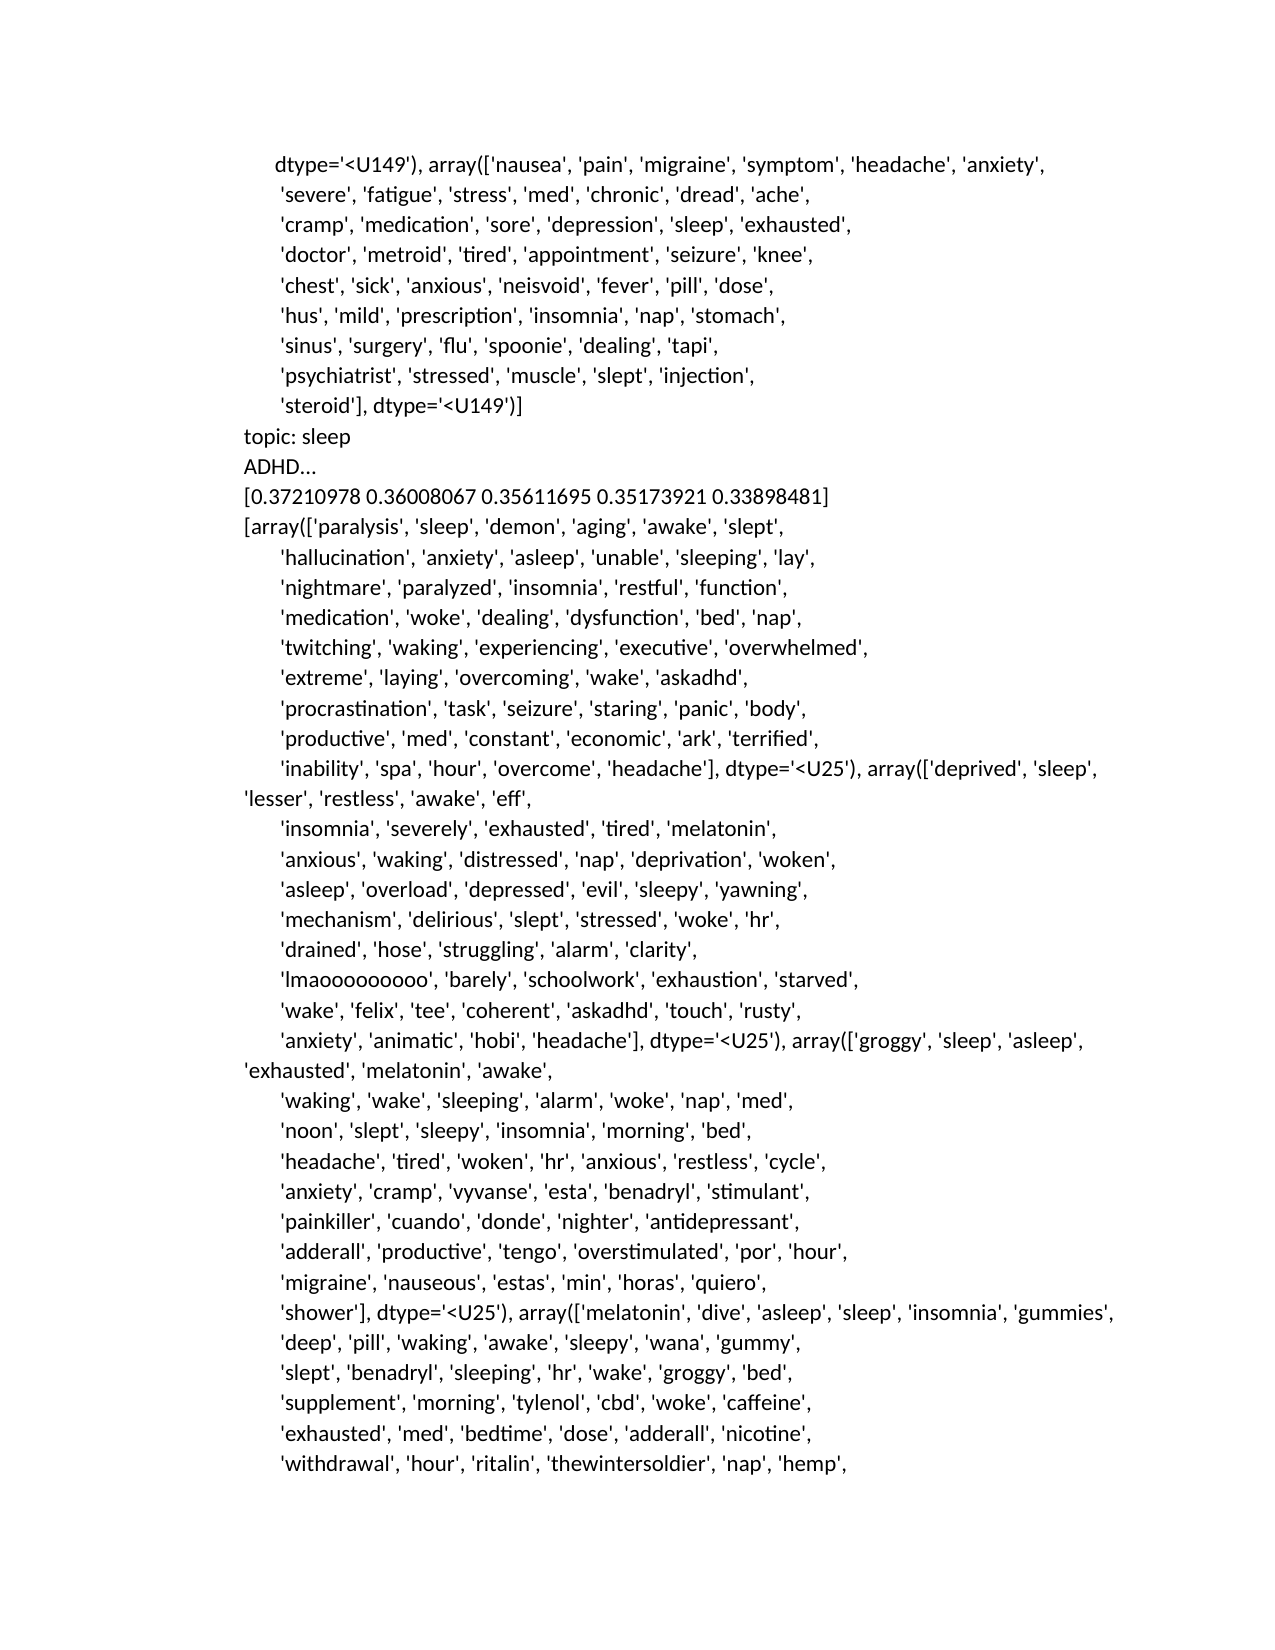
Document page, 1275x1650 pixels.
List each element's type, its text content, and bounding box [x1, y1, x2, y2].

list 'wake', 'felix', 'tee', 'coherent', 'askadhd', 'touch', 'rusty', [244, 996, 1125, 1024]
list 'procrastination', 'task', 'seizure', 'staring', 'panic', 'body', [244, 694, 1125, 722]
list 'inability', 'spa', 'hour', 'overcome', 'headache'], dtype='<U25'), array(['deprived', 'sleep', 'lesser', 'restless', 'awake', 'eff', [244, 754, 1125, 812]
list 'medication', 'woke', 'dealing', 'dysfunction', 'bed', 'nap', [244, 603, 1125, 631]
list 'supplement', 'morning', 'tylenol', 'cbd', 'woke', 'caffeine', [244, 1388, 1125, 1417]
list 'cramp', 'medication', 'sore', 'depression', 'sleep', 'exhausted', [244, 210, 1125, 238]
list 'extreme', 'laying', 'overcoming', 'wake', 'askadhd', [244, 663, 1125, 692]
list 'deep', 'pill', 'waking', 'awake', 'sleepy', 'wana', 'gummy', [244, 1328, 1125, 1356]
list 'shower'], dtype='<U25'), array(['melatonin', 'dive', 'asleep', 'sleep', 'insomnia', 'gummies', [244, 1298, 1125, 1326]
list 'chest', 'sick', 'anxious', 'neisvoid', 'fever', 'pill', 'dose', [244, 271, 1125, 299]
list 'headache', 'tired', 'woken', 'hr', 'anxious', 'restless', 'cycle', [244, 1147, 1125, 1175]
list 'exhausted', 'med', 'bedtime', 'dose', 'adderall', 'nicotine', [244, 1419, 1125, 1447]
list dtype='<U149'), array(['nausea', 'pain', 'migraine', 'symptom', 'headache', 'anxiety', [244, 150, 1125, 178]
list 'painkiller', 'cuando', 'donde', 'nighter', 'antidepressant', [244, 1207, 1125, 1235]
list 'slept', 'benadryl', 'sleeping', 'hr', 'wake', 'groggy', 'bed', [244, 1358, 1125, 1386]
list 'mechanism', 'delirious', 'slept', 'stressed', 'woke', 'hr', [244, 905, 1125, 933]
list 'withdrawal', 'hour', 'ritalin', 'thewintersoldier', 'nap', 'hemp', [244, 1449, 1125, 1477]
list 'hallucination', 'anxiety', 'asleep', 'unable', 'sleeping', 'lay', [244, 543, 1125, 571]
list 'anxious', 'waking', 'distressed', 'nap', 'deprivation', 'woken', [244, 845, 1125, 873]
list 'psychiatrist', 'stressed', 'muscle', 'slept', 'injection', [244, 361, 1125, 389]
list 'noon', 'slept', 'sleepy', 'insomnia', 'morning', 'bed', [244, 1117, 1125, 1145]
list 'anxiety', 'animatic', 'hobi', 'headache'], dtype='<U25'), array(['groggy', 'sleep', 'asleep', 'exhausted', 'melatonin', 'awake', [244, 1026, 1125, 1084]
list 'insomnia', 'severely', 'exhausted', 'tired', 'melatonin', [244, 814, 1125, 843]
list 'adderall', 'productive', 'tengo', 'overstimulated', 'por', 'hour', [244, 1237, 1125, 1266]
list [0.37210978 0.36008067 0.35611695 0.35173921 0.33898481] [244, 482, 1125, 510]
list 'lmaooooooooo', 'barely', 'schoolwork', 'exhaustion', 'starved', [244, 966, 1125, 994]
list [array(['paralysis', 'sleep', 'demon', 'aging', 'awake', 'slept', [244, 512, 1125, 541]
list 'asleep', 'overload', 'depressed', 'evil', 'sleepy', 'yawning', [244, 875, 1125, 903]
list 'steroid'], dtype='<U149')] [244, 392, 1125, 420]
list 'drained', 'hose', 'struggling', 'alarm', 'clarity', [244, 935, 1125, 963]
list 'anxiety', 'cramp', 'vyvanse', 'esta', 'benadryl', 'stimulant', [244, 1177, 1125, 1205]
list 'waking', 'wake', 'sleeping', 'alarm', 'woke', 'nap', 'med', [244, 1086, 1125, 1114]
list topic: sleep [244, 422, 1125, 450]
list 'productive', 'med', 'constant', 'economic', 'ark', 'terrified', [244, 724, 1125, 752]
list 'twitching', 'waking', 'experiencing', 'executive', 'overwhelmed', [244, 633, 1125, 661]
list 'sinus', 'surgery', 'flu', 'spoonie', 'dealing', 'tapi', [244, 331, 1125, 359]
list 'hus', 'mild', 'prescription', 'insomnia', 'nap', 'stomach', [244, 301, 1125, 329]
list ADHD... [244, 452, 1125, 480]
list 'severe', 'fatigue', 'stress', 'med', 'chronic', 'dread', 'ache', [244, 180, 1125, 208]
list 'migraine', 'nauseous', 'estas', 'min', 'horas', 'quiero', [244, 1268, 1125, 1296]
list 'doctor', 'metroid', 'tired', 'appointment', 'seizure', 'knee', [244, 241, 1125, 269]
list 'nightmare', 'paralyzed', 'insomnia', 'restful', 'function', [244, 573, 1125, 601]
